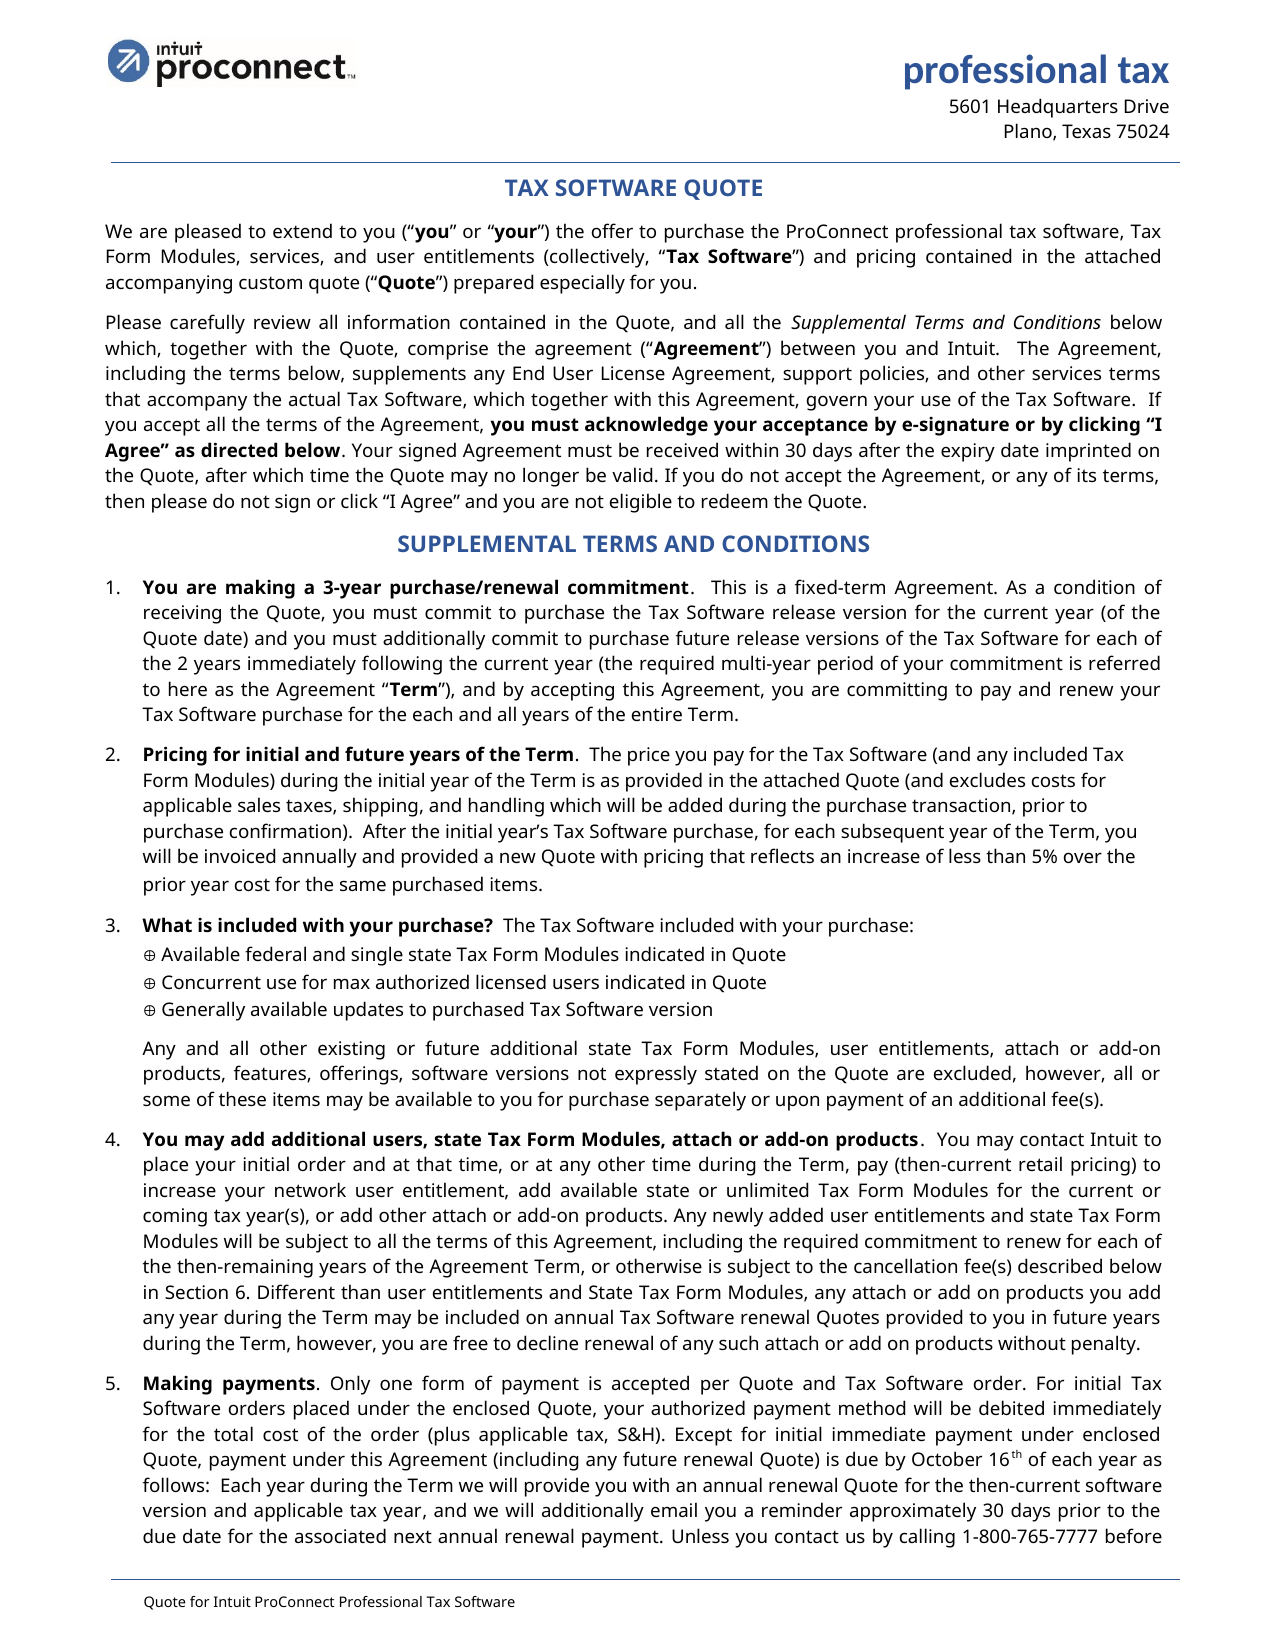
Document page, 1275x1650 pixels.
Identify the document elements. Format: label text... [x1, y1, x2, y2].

list You may add additional users, state Tax Form Modules, attach or add-on products. You may contact Intuit to place your initial order and at that time, or at any other time during the Term, pay (then-current retail pricing) to increase your network user entitlement, add available state or unlimited Tax Form Modules for the current or coming tax year(s), or add other attach or add-on products. Any newly added user entitlements and state Tax Form Modules will be subject to all the terms of this Agreement, including the required commitment to renew for each of the then-remaining years of the Agreement Term, or otherwise is subject to the cancellation fee(s) described below in Section 6. Different than user entitlements and State Tax Form Modules, any attach or add on products you add any year during the Term may be included on annual Tax Software renewal Quotes provided to you in future years during the Term, however, you are free to decline renewal of any such attach or add on products without penalty. [105, 1126, 1162, 1356]
text SUPPLEMENTAL TERMS AND CONDITIONS [105, 528, 1162, 559]
text We are pleased to extend to you (“you” or “your”) the offer to purchase the ProConnect professional tax software, Tax Form Modules, services, and user entitlements (collectively, “Tax Software”) and pricing contained in the attached accompanying custom quote (“Quote”) prepared especially for you. [105, 218, 1162, 295]
list What is included with your purchase? The Tax Software included with your purchase: [105, 912, 1162, 937]
list Pricing for initial and future years of the Term. The price you pay for the Tax Software (and any included Tax Form Modules) during the initial year of the Term is as provided in the attached Quote (and excludes costs for applicable sales taxes, shipping, and handling which will be added during the purchase transaction, prior to purchase confirmation). After the initial year’s Tax Software purchase, for each subsequent year of the Term, you will be invoiced annually and provided a new Quote with pricing that reflects an increase of less than 5% over the prior year cost for the same purchased items. . [105, 742, 1162, 897]
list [105, 1370, 1162, 1549]
table_header Available federal and single state Tax Form Modules indicated in Quote Concurrent use for max authorized licensed users indicated in Quote Generally available updates to purchased Tax Software version [143, 940, 977, 1024]
text Please carefully review all information contained in the Quote, and all the Supplemental Terms and Conditions below which, together with the Quote, comprise the agreement (“Agreement”) between you and Intuit. The Agreement, including the terms below, supplements any End User License Agreement, support policies, and other services terms that accompany the actual Tax Software, which together with this Agreement, govern your use of the Tax Software. If you accept all the terms of the Agreement, you must acknowledge your acceptance by e-signature or by clicking “I Agree” as directed below. Your signed Agreement must be received within 30 days after the expiry date imprinted on the Quote, after which time the Quote may no longer be valid. If you do not accept the Agreement, or any of its terms, then please do not sign or click “I Agree” and you are not eligible to redeem the Quote. [105, 309, 1162, 513]
list You are making a 3-year purchase/renewal commitment. This is a fixed-term Agreement. As a condition of receiving the Quote, you must commit to purchase the Tax Software release version for the current year (of the Quote date) and you must additionally commit to purchase future release versions of the Tax Software for each of the 2 years immediately following the current year (the required multi-year period of your commitment is referred to here as the Agreement “Term”), and by accepting this Agreement, you are committing to pay and renew your Tax Software purchase for the each and all years of the entire Term. [105, 574, 1162, 727]
text Any and all other existing or future additional state Tax Form Modules, user entitlements, attach or add-on products, features, offerings, software versions not expressly stated on the Quote are excluded, however, all or some of these items may be available to you for purchase separately or upon payment of an additional fee(s). [142, 1035, 1162, 1111]
text TAX SOFTWARE QUOTE [105, 172, 1162, 204]
picture [201, 37, 357, 88]
